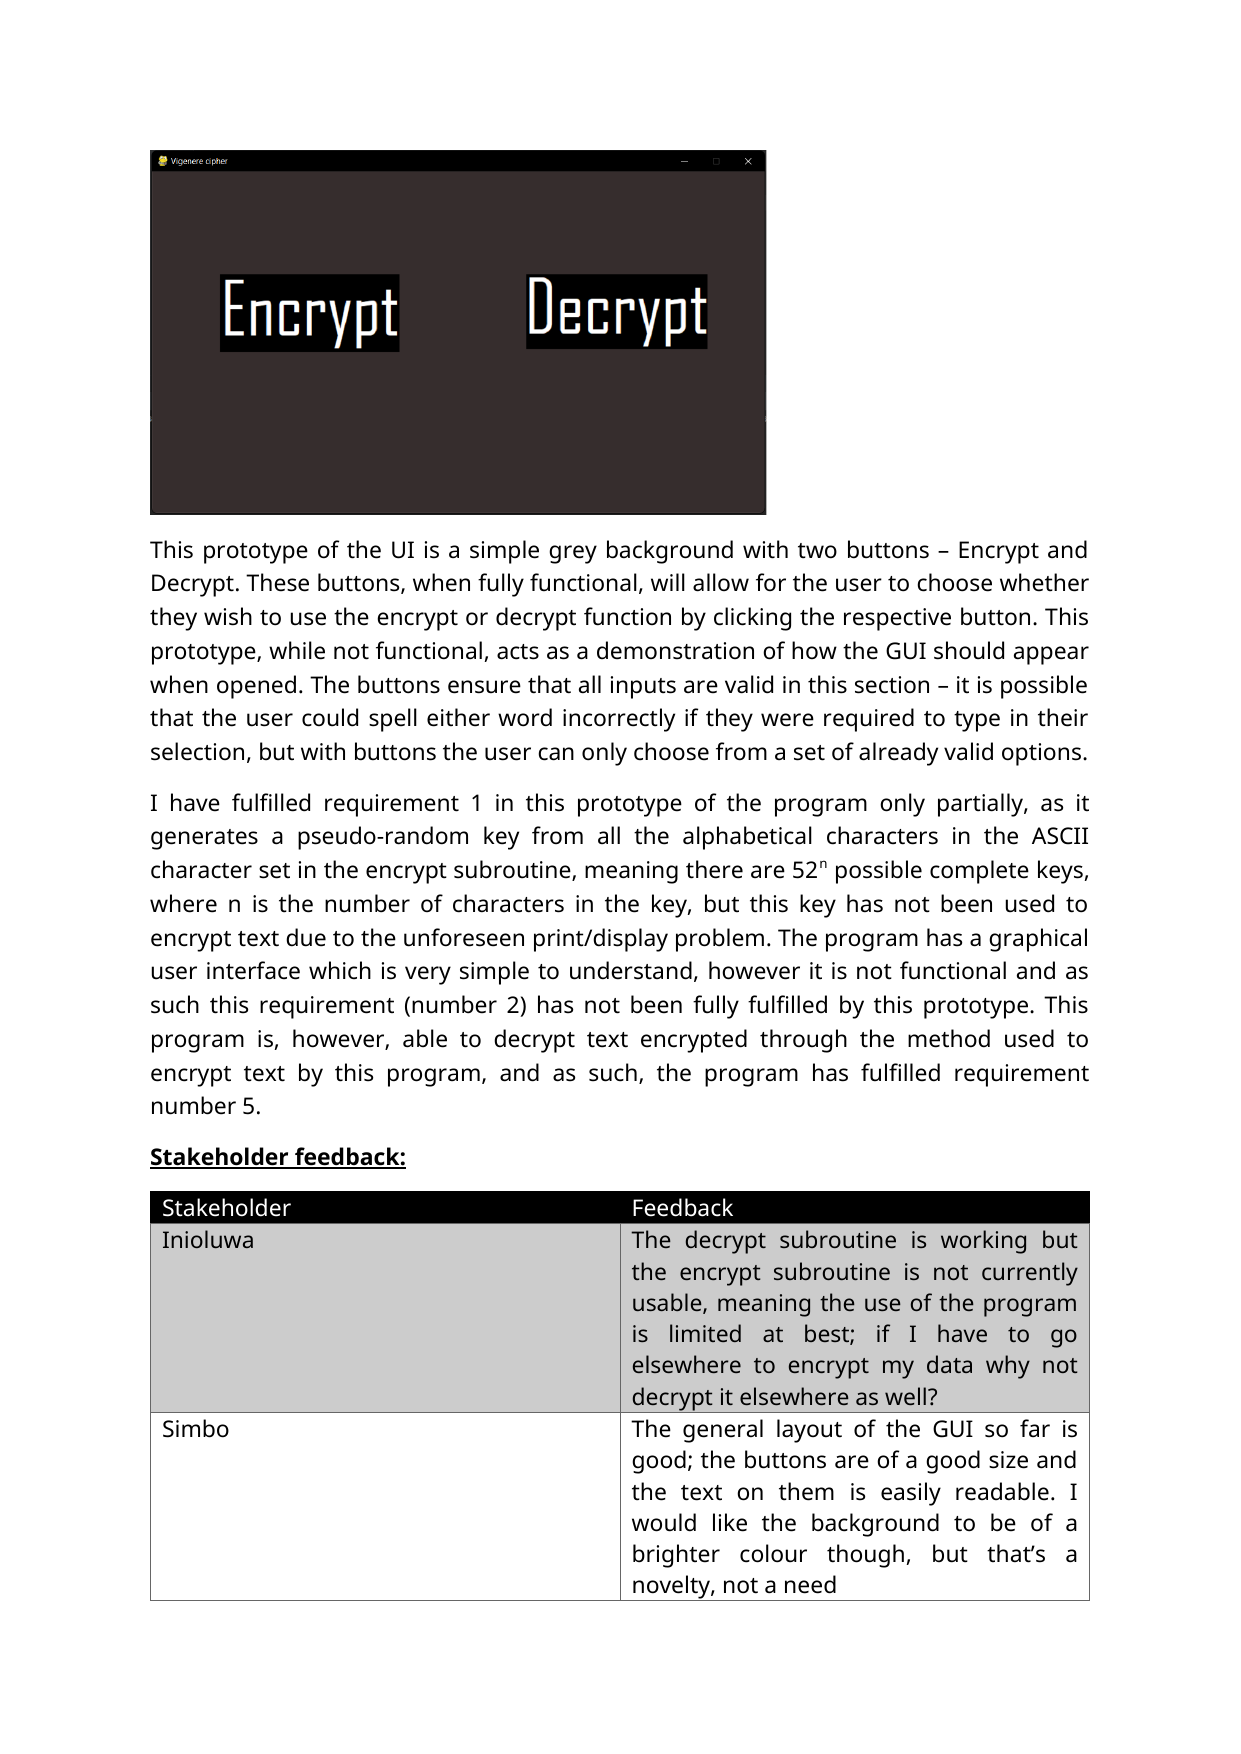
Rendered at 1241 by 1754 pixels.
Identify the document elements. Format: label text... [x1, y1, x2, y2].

table_header Feedback [621, 1192, 1089, 1223]
picture [150, 150, 767, 515]
subtitle Stakeholder feedback: [150, 1141, 1090, 1172]
table_header Stakeholder [151, 1192, 620, 1223]
text This prototype of the UI is a simple grey background with two buttons – Encrypt and Decrypt. These buttons, when fully functional, will allow for the user to choose whether they wish to use the encrypt or decrypt function by clicking the respective button. This prototype, while not functional, acts as a demonstration of how the GUI should appear when opened. The buttons ensure that all inputs are valid in this section – it is possible that the user could spell either word incorrectly if they were required to type in their selection, but with buttons the user can only choose from a set of already valid options. [150, 533, 1090, 767]
table_cell Simbo [151, 1413, 620, 1600]
table_cell The general layout of the GUI so far is good; the buttons are of a good size and the text on them is easily readable. I would like the background to be of a brighter colour though, but that’s a novelty, not a need [621, 1413, 1089, 1600]
text I have fulfilled requirement 1 in this prototype of the program only partially, as it generates a pseudo-random key from all the alphabetical characters in the ASCII character set in the encrypt subroutine, meaning there are 52n possible complete keys, where n is the number of characters in the key, but this key has not been used to encrypt text due to the unforeseen print/display problem. The program has a graphical user interface which is very simple to understand, however it is not functional and as such this requirement (number 2) has not been fully fulfilled by this prototype. This program is, however, able to decrypt text encrypted through the method used to encrypt text by this program, and as such, the program has fulfilled requirement number 5. [150, 786, 1090, 1121]
table_cell The decrypt subroutine is working but the encrypt subroutine is not currently usable, meaning the use of the program is limited at best; if I have to go elsewhere to encrypt my data why not decrypt it elsewhere as well? [621, 1224, 1089, 1412]
table_cell Inioluwa [151, 1224, 620, 1412]
